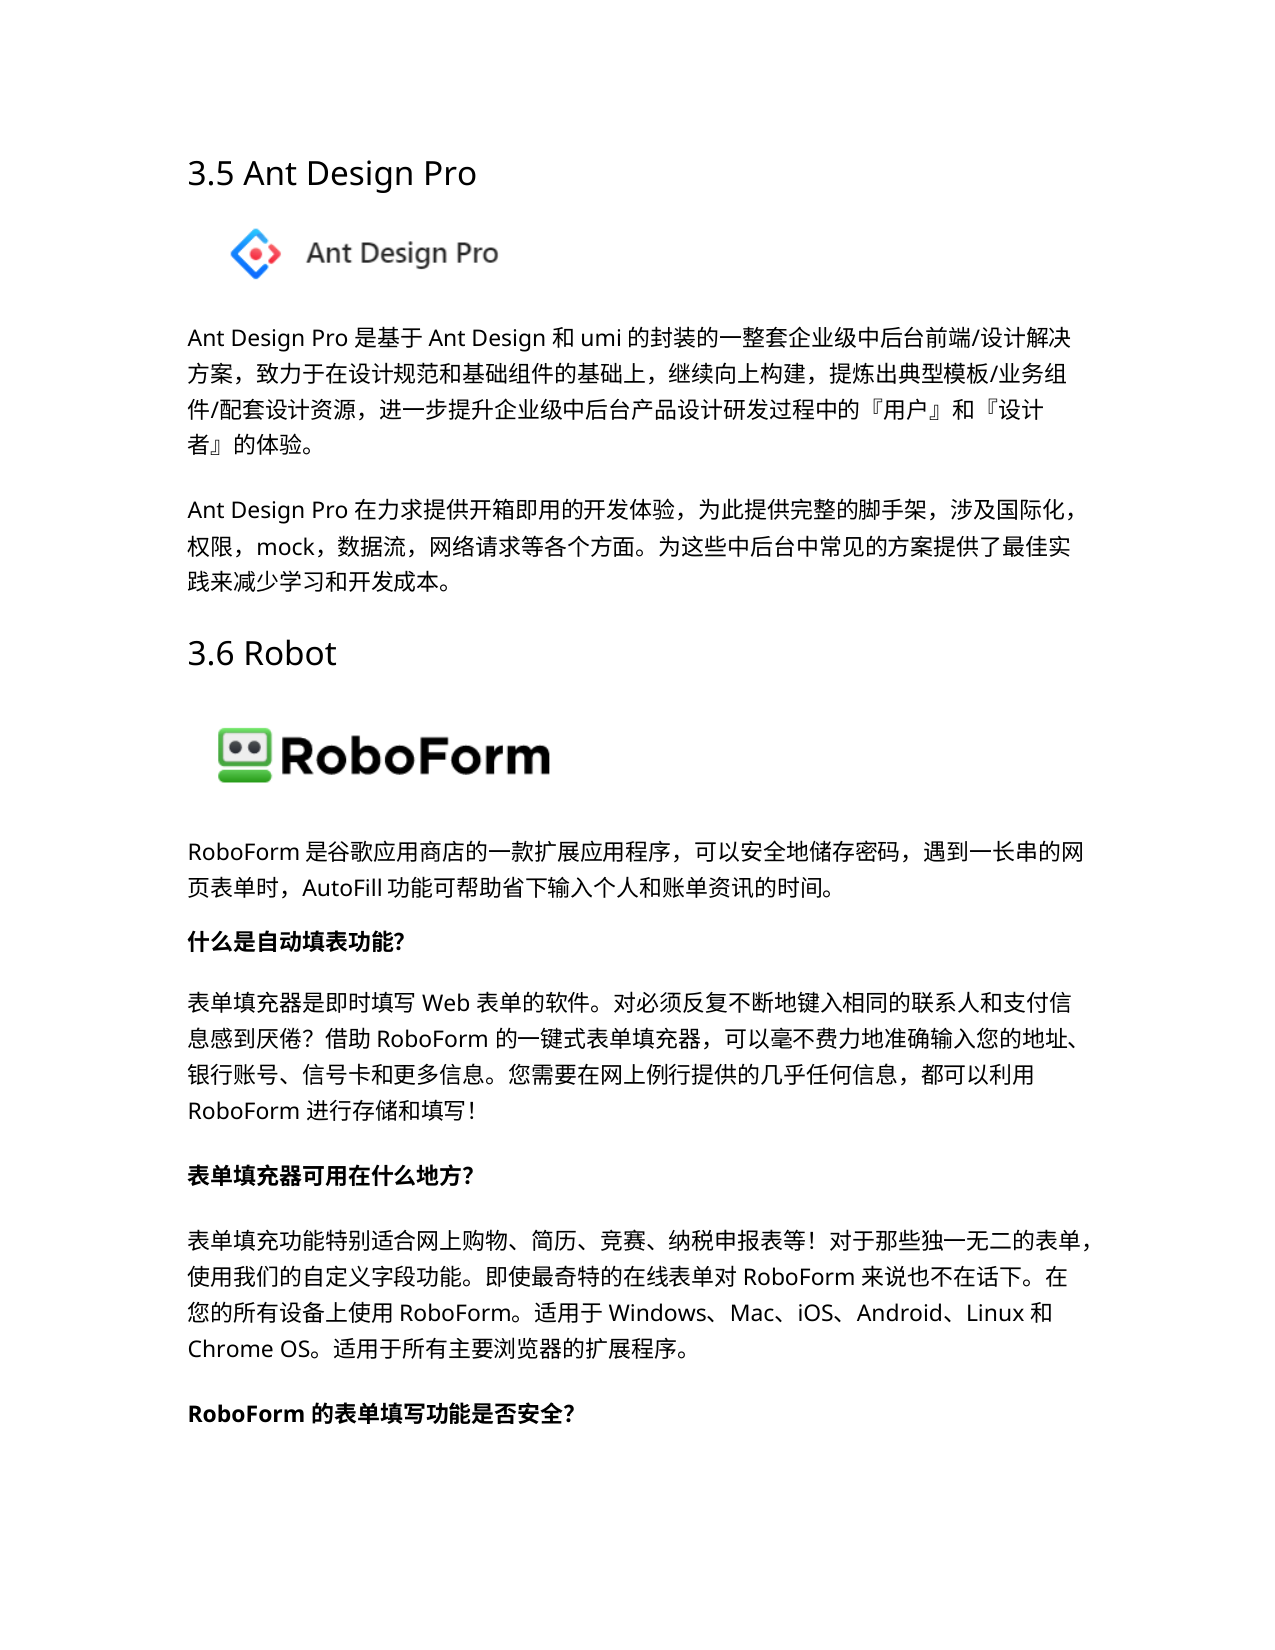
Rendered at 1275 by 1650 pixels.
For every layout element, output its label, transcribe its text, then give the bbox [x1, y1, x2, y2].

text 表单填充器是即时填写 Web 表单的软件。对必须反复不断地键入相同的联系人和支付信息感到厌倦？借助 RoboForm 的一键式表单填充器，可以毫不费力地准确输入您的地址、银行账号、信号卡和更多信息。您需要在网上例行提供的几乎任何信息，都可以利用 RoboForm 进行存储和填写！ [187, 985, 1087, 1126]
picture [187, 220, 592, 288]
text RoboForm是谷歌应用商店的一款扩展应用程序，可以安全地储存密码，遇到一长串的网页表单时，AutoFill功能可帮助省下输入个人和账单资讯的时间。 [187, 833, 1087, 903]
text 表单填充功能特别适合网上购物、简历、竞赛、纳税申报表等！对于那些独一无二的表单，使用我们的自定义字段功能。即使最奇特的在线表单对 RoboForm 来说也不在话下。在您的所有设备上使用 RoboForm。适用于 Windows、Mac、iOS、Android、Linux 和 Chrome OS。适用于所有主要浏览器的扩展程序。 [187, 1223, 1087, 1364]
text 什么是自动填表功能？ [187, 924, 1087, 957]
picture [187, 699, 577, 813]
text Ant Design Pro 在力求提供开箱即用的开发体验，为此提供完整的脚手架，涉及国际化，权限，mock，数据流，网络请求等各个方面。为这些中后台中常见的方案提供了最佳实践来减少学习和开发成本。 [187, 492, 1087, 597]
text RoboForm 的表单填写功能是否安全？ [187, 1396, 1087, 1429]
text Ant Design Pro 是基于 Ant Design 和 umi 的封装的一整套企业级中后台前端/设计解决方案，致力于在设计规范和基础组件的基础上，继续向上构建，提炼出典型模板/业务组件/配套设计资源，进一步提升企业级中后台产品设计研发过程中的『用户』和『设计者』的体验。 [187, 319, 1087, 461]
subtitle 3.6 Robot [187, 629, 1087, 675]
text 表单填充器可用在什么地方？ [187, 1158, 1087, 1191]
subtitle 3.5 Ant Design Pro [187, 150, 1087, 195]
